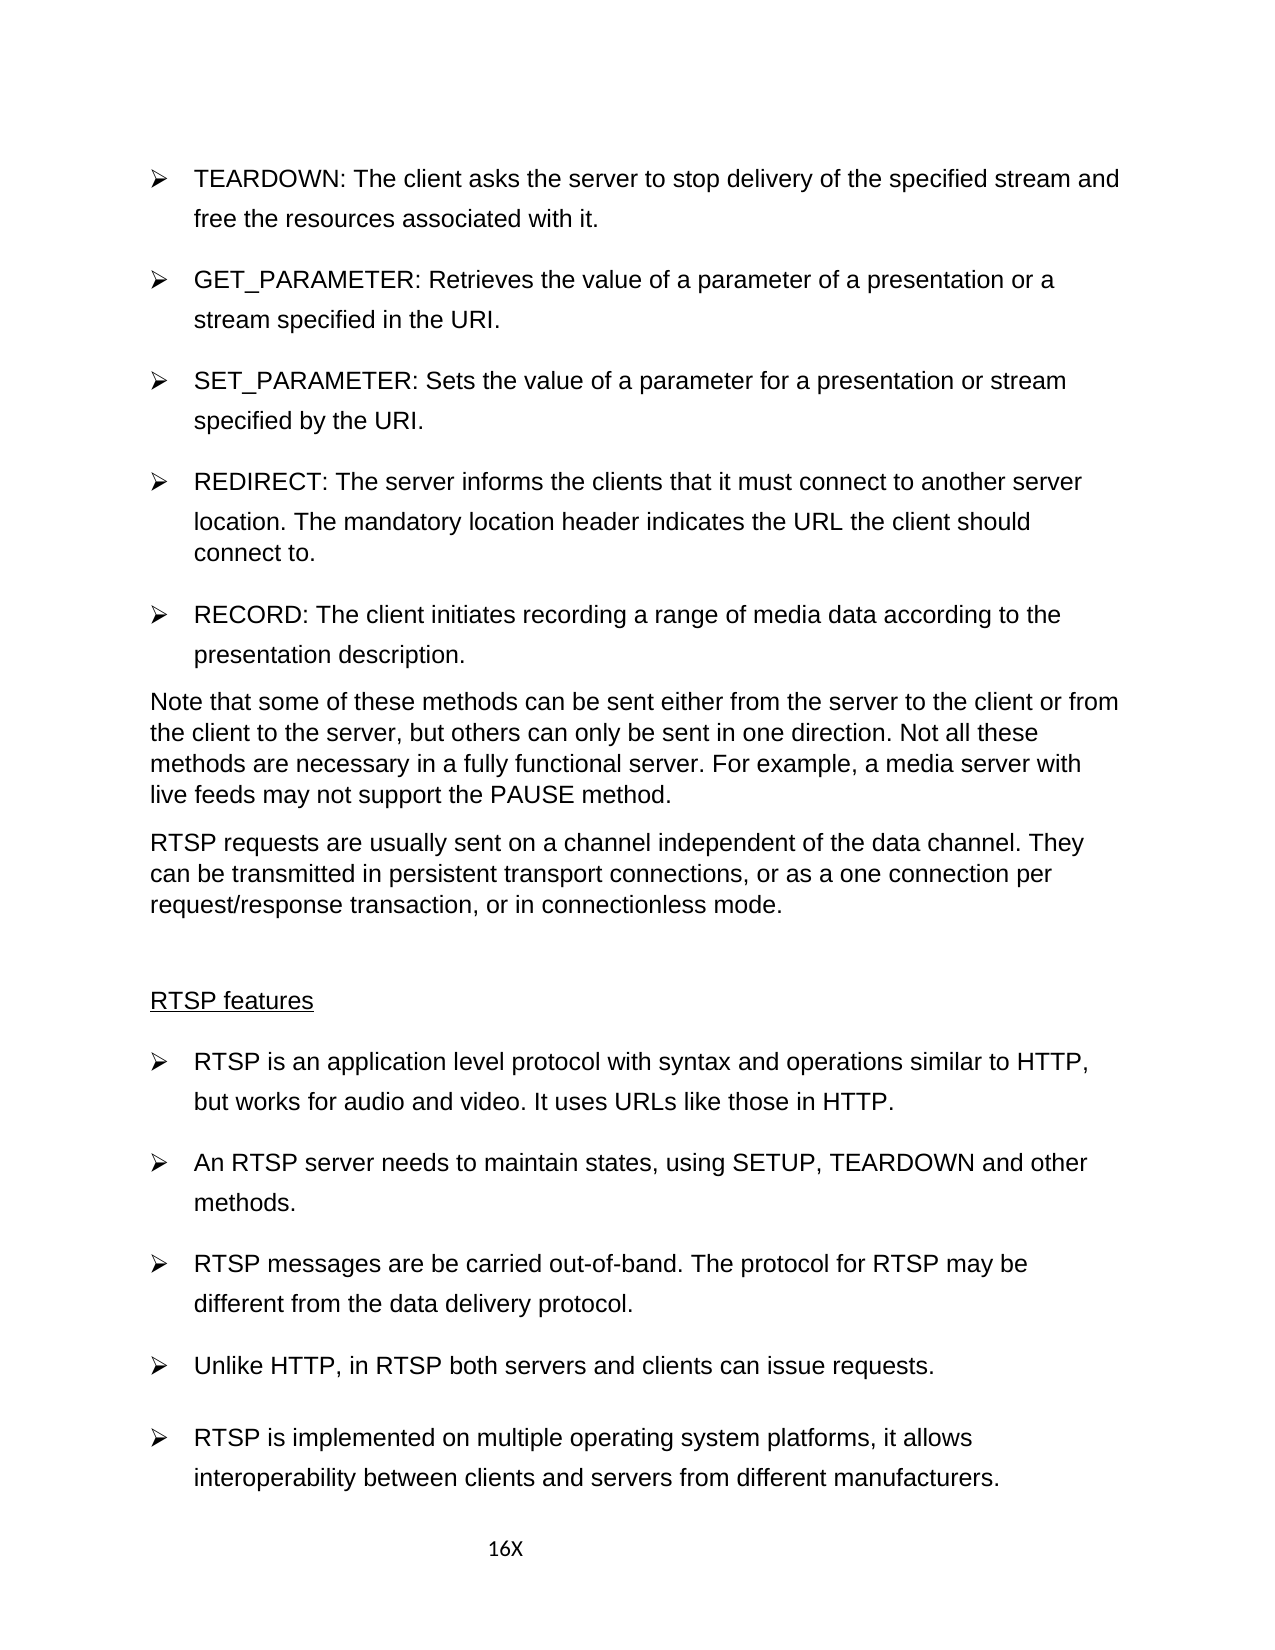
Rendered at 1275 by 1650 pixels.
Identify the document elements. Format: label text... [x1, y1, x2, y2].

list RTSP is an application level protocol with syntax and operations similar to HTTP, but works for audio and video. It uses URLs like those in HTTP. [150, 1033, 1125, 1116]
list SET_PARAMETER: Sets the value of a parameter for a presentation or stream specified by the URI. [150, 352, 1125, 435]
list REDIRECT: The server informs the clients that it must connect to another server location. The mandatory location header indicates the URL the client should connect to. [150, 454, 1125, 567]
text RTSP requests are usually sent on a channel independent of the data channel. They can be transmitted in persistent transport connections, or as a one connection per request/response transaction, or in connectionless mode. [150, 828, 1125, 919]
list GET_PARAMETER: Retrieves the value of a parameter of a presentation or a stream specified in the URI. [150, 251, 1125, 333]
list TEARDOWN: The client asks the server to stop delivery of the specified stream and free the resources associated with it. [150, 150, 1125, 232]
text Note that some of these methods can be sent either from the server to the client or from the client to the server, but others can only be sent in one direction. Not all these methods are necessary in a fully functional server. For example, a media server with live feeds may not support the PAUSE method. [150, 687, 1125, 809]
list RECORD: The client initiates recording a range of media data according to the presentation description. [150, 586, 1125, 668]
text RTSP features [150, 986, 1125, 1014]
list RTSP is implemented on multiple operating system platforms, it allows interoperability between clients and servers from different manufacturers. [150, 1409, 1125, 1491]
list An RTSP server needs to maintain states, using SETUP, TEARDOWN and other methods. [150, 1134, 1125, 1217]
list RTSP messages are be carried out-of-band. The protocol for RTSP may be different from the data delivery protocol. [150, 1236, 1125, 1318]
list Unlike HTTP, in RTSP both servers and clients can issue requests. [150, 1337, 1125, 1388]
